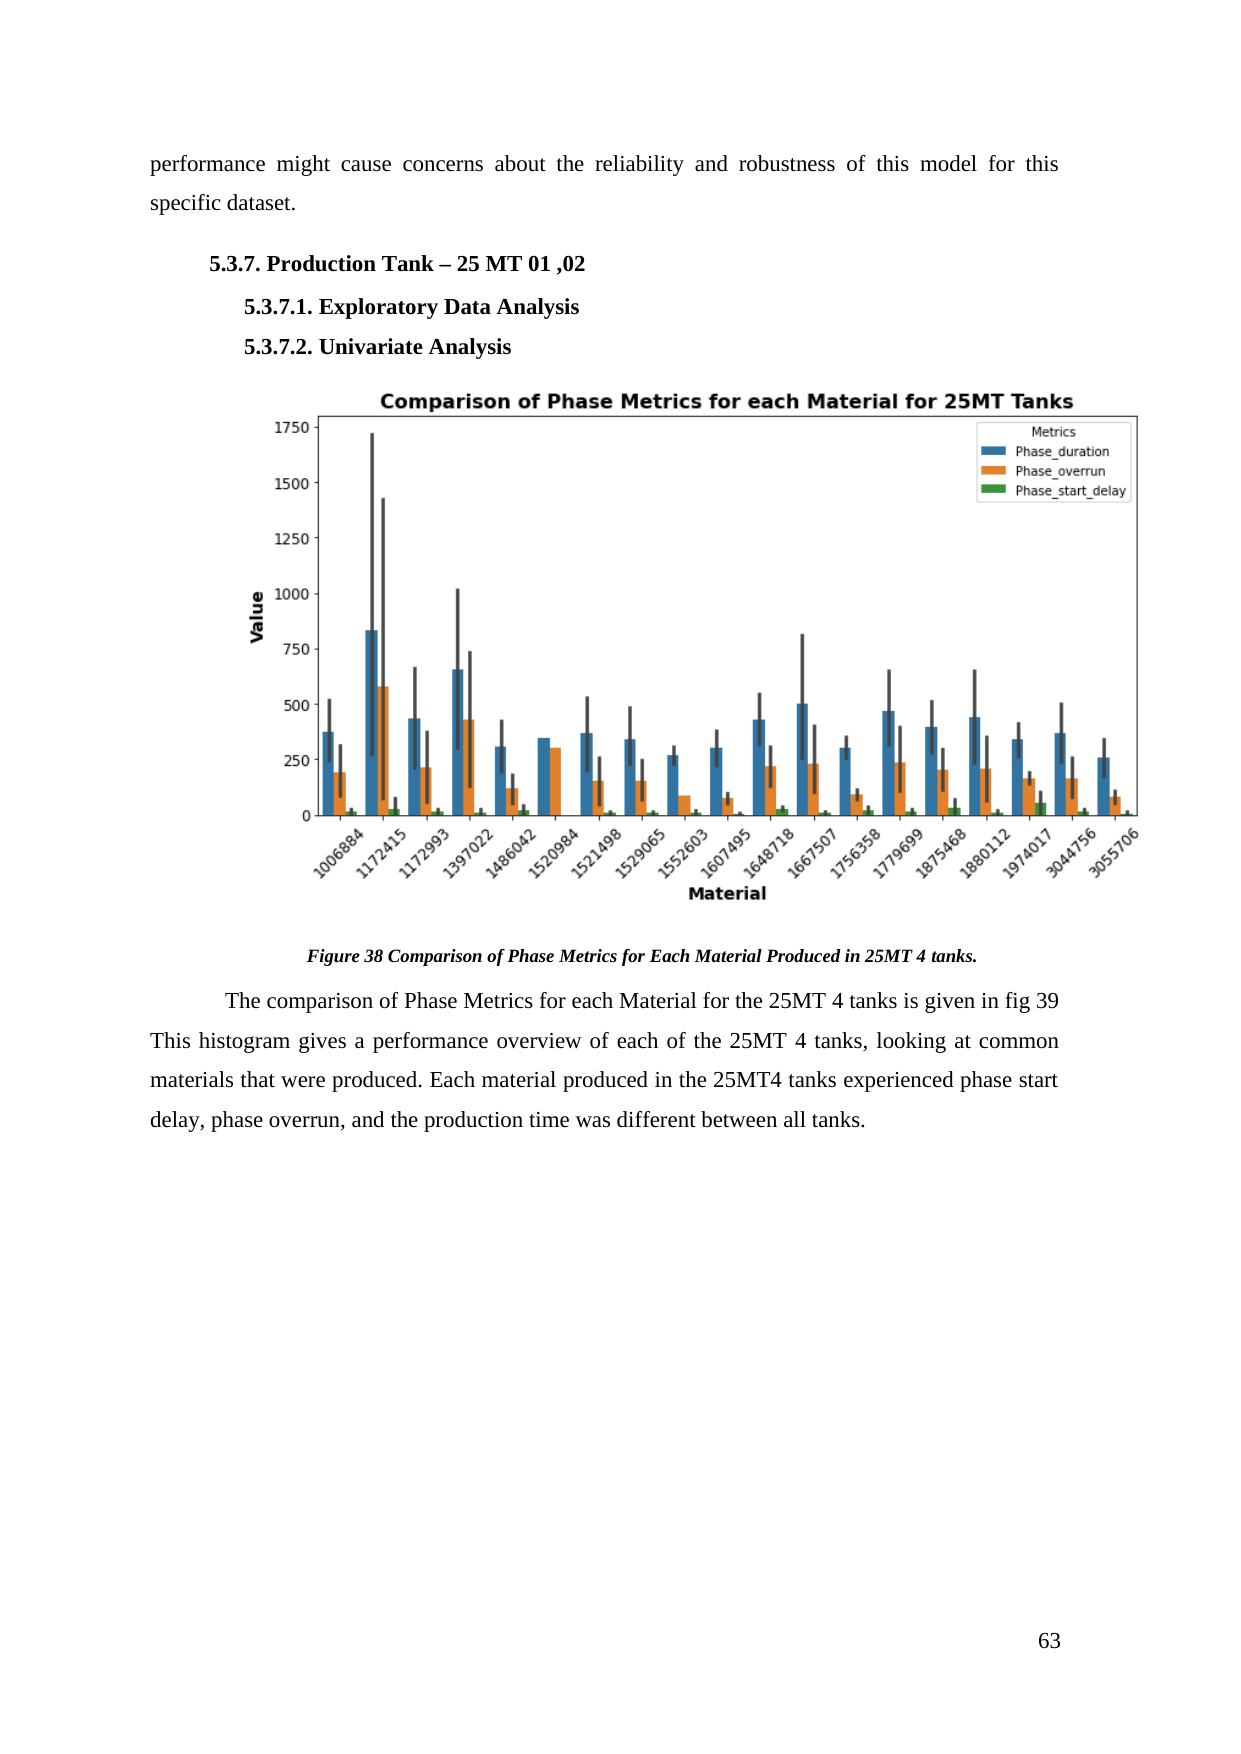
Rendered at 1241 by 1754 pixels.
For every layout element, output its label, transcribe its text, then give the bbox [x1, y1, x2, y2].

text Figure Comparison of Phase Metrics for Each Material Produced in 25MT 4 tanks. [150, 945, 1061, 967]
picture [225, 385, 1166, 912]
subtitle Production Tank – 25 MT 01 ,02 [176, 250, 1061, 276]
subtitle Exploratory Data Analysis [174, 293, 1061, 320]
subtitle Univariate Analysis [174, 333, 1061, 359]
text The comparison of Phase Metrics for each Material for the 25MT 4 tanks is given in fig 39 This histogram gives a performance overview of each of the 25MT 4 tanks, looking at common materials that were produced. Each material produced in the 25MT4 tanks experienced phase start delay, phase overrun, and the production time was different between all tanks. [150, 987, 1061, 1132]
